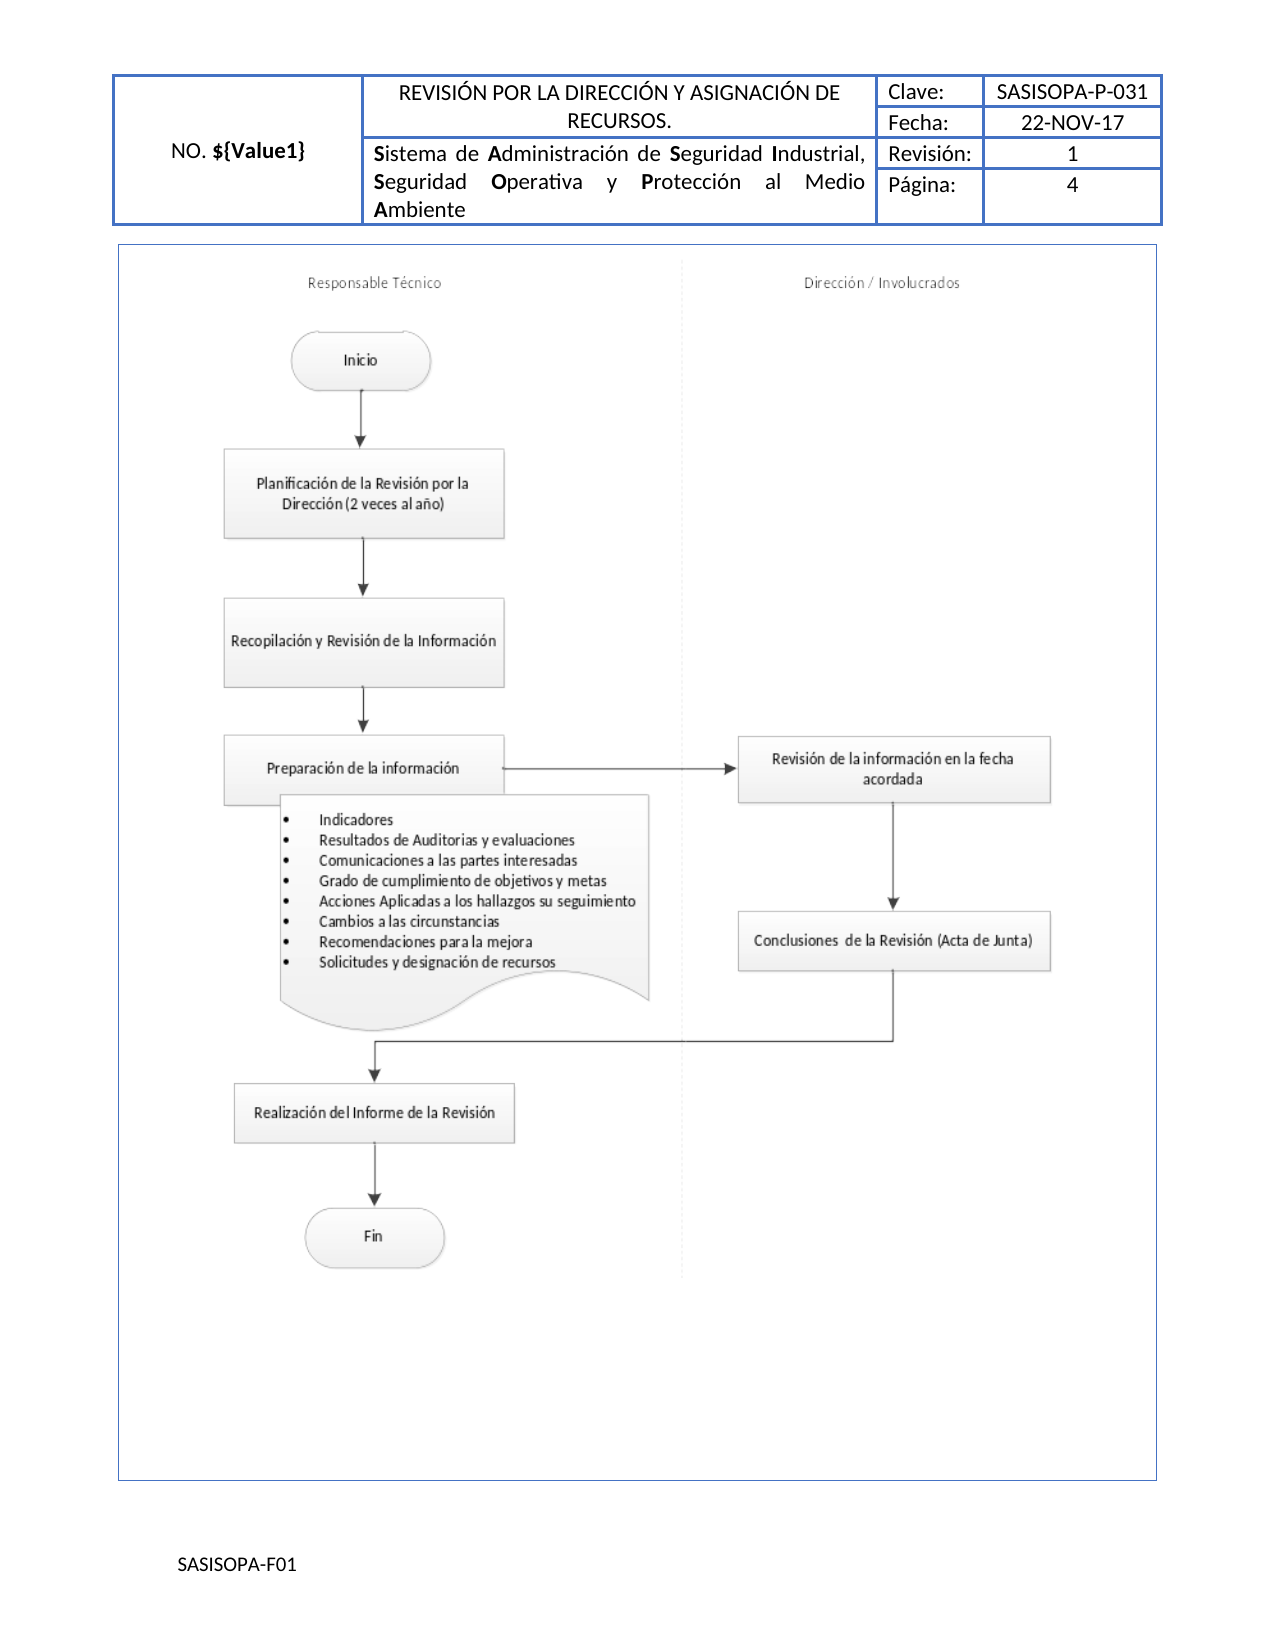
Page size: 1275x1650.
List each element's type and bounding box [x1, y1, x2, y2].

table_cell [119, 245, 1156, 1480]
